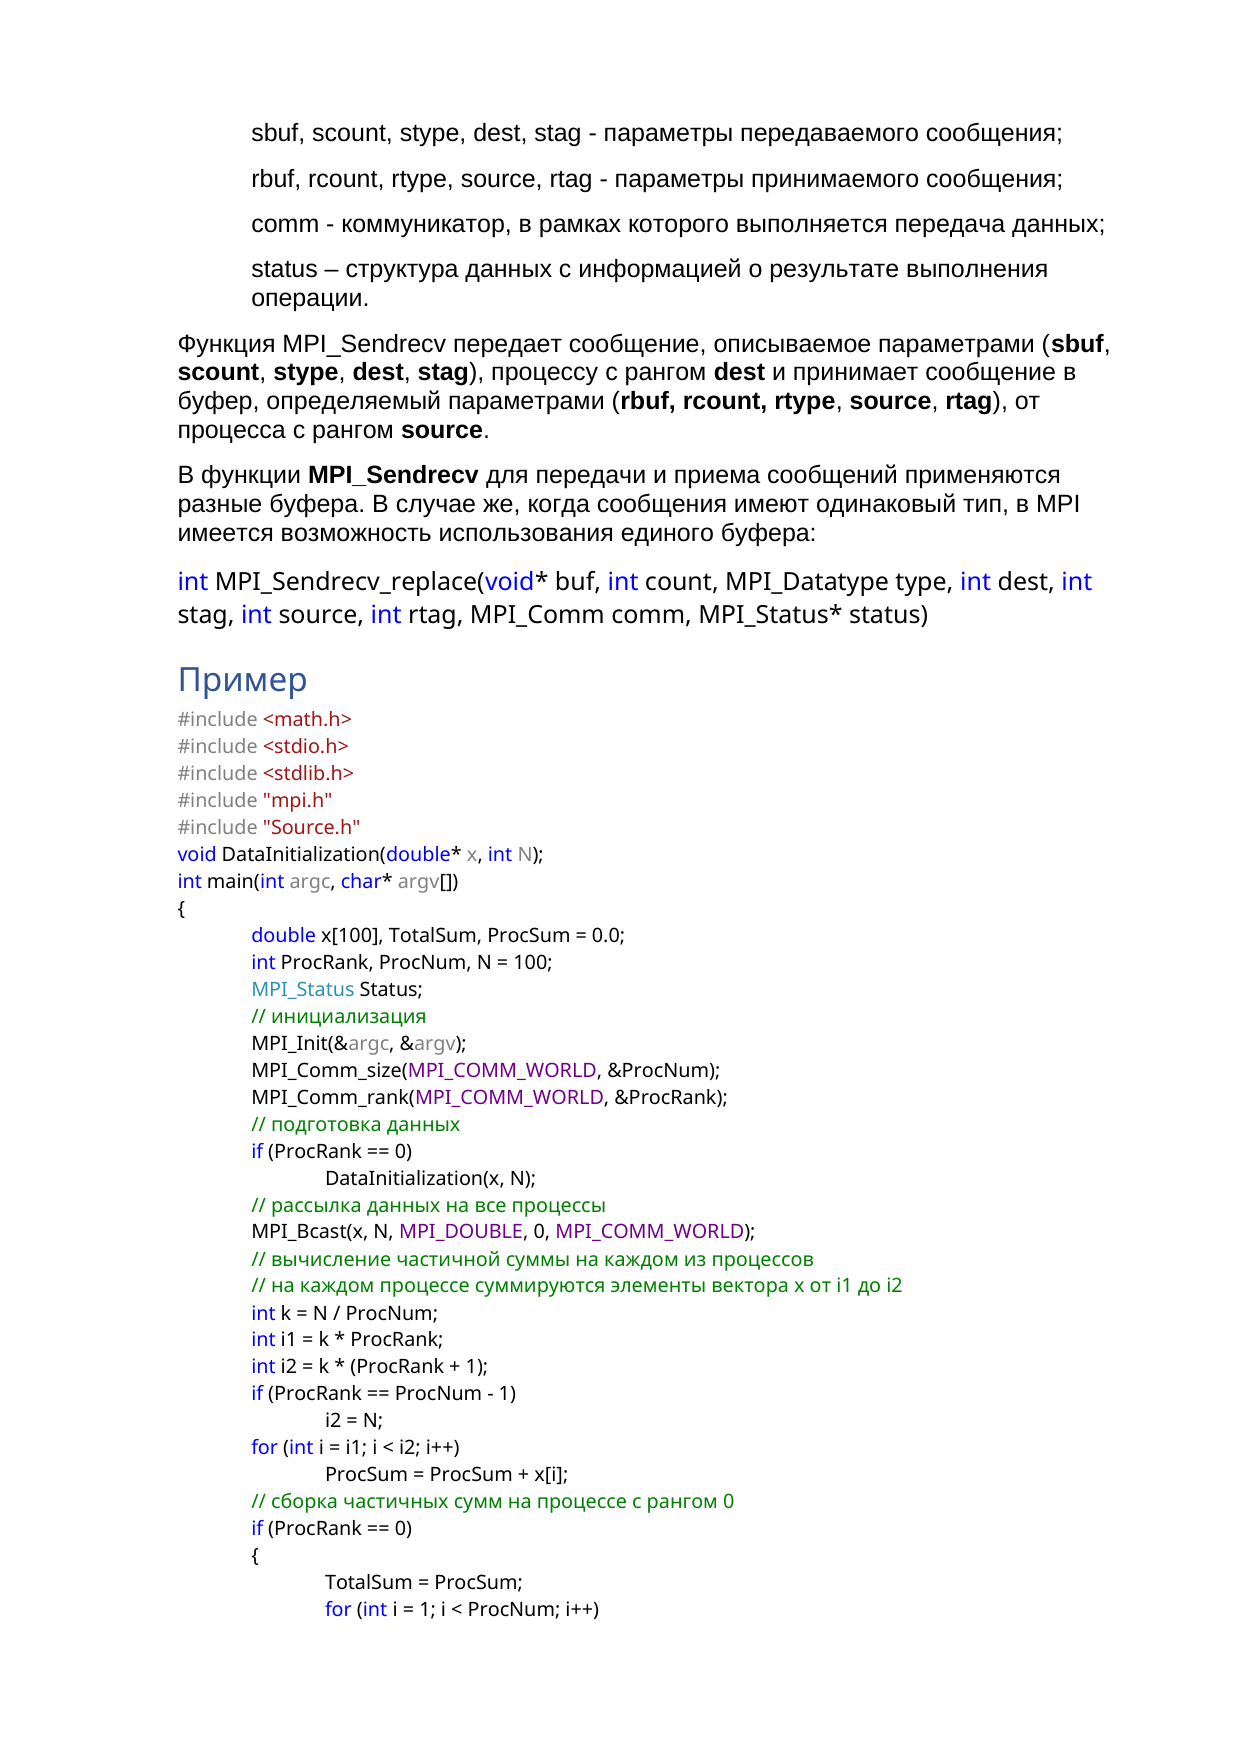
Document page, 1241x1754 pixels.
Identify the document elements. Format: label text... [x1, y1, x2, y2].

text #include <math.h> [177, 705, 1152, 732]
text // вычисление частичной суммы на каждом из процессов [177, 1245, 1152, 1272]
text В функции MPI_Sendrecv для передачи и приема сообщений применяются разные буфера. В случае же, когда сообщения имеют одинаковый тип, в MPI имеется возможность использования единого буфера: [177, 460, 1152, 546]
subtitle Пример [177, 656, 1152, 702]
text MPI_Comm_rank(MPI_COMM_WORLD, &ProcRank); [177, 1083, 1152, 1110]
text int MPI_Sendrecv_replace(void* buf, int count, MPI_Datatype type, int dest, int stag, int source, int rtag, MPI_Comm comm, MPI_Status* status) [177, 563, 1152, 631]
text { [177, 894, 1152, 921]
text #include <stdlib.h> [177, 759, 1152, 786]
text int i2 = k * (ProcRank + 1); [177, 1353, 1152, 1380]
text MPI_Init(&argc, &argv); [177, 1029, 1152, 1056]
text for (int i = i1; i < i2; i++) [177, 1434, 1152, 1461]
text // на каждом процессе суммируются элементы вектора x от i1 до i2 [177, 1272, 1152, 1299]
text if (ProcRank == 0) [177, 1137, 1152, 1164]
text MPI_Status Status; [177, 975, 1152, 1002]
text if (ProcRank == 0) [177, 1514, 1152, 1542]
text double x[100], TotalSum, ProcSum = 0.0; [177, 921, 1152, 948]
text int ProcRank, ProcNum, N = 100; [177, 948, 1152, 975]
text #include <stdio.h> [177, 732, 1152, 759]
text DataInitialization(x, N); [177, 1164, 1152, 1191]
text { [177, 1542, 1152, 1568]
text // инициализация [177, 1002, 1152, 1029]
text #include "mpi.h" [177, 786, 1152, 813]
text // рассылка данных на все процессы [177, 1191, 1152, 1218]
text sbuf, scount, stype, dest, stag - параметры передаваемого сообщения; [177, 118, 1152, 147]
text comm - коммуникатор, в рамках которого выполняется передача данных; [177, 209, 1152, 238]
text status – структура данных с информацией о результате выполнения операции. [251, 254, 1152, 312]
text i2 = N; [177, 1407, 1152, 1434]
text for (int i = 1; i < ProcNum; i++) [177, 1596, 1152, 1622]
text TotalSum = ProcSum; [177, 1568, 1152, 1596]
text // сборка частичных сумм на процессе с рангом 0 [177, 1488, 1152, 1514]
text int i1 = k * ProcRank; [177, 1326, 1152, 1353]
text int k = N / ProcNum; [177, 1299, 1152, 1326]
text Функция MPI_Sendrecv передает сообщение, описываемое параметрами (sbuf, scount, stype, dest, stag), процессу с рангом dest и принимает сообщение в буфер, определяемый параметрами (rbuf, rcount, rtype, source, rtag), от процесса с рангом source. [177, 328, 1152, 443]
text MPI_Comm_size(MPI_COMM_WORLD, &ProcNum); [177, 1056, 1152, 1083]
text // подготовка данных [177, 1110, 1152, 1137]
text void DataInitialization(double* x, int N); [177, 840, 1152, 867]
text #include "Source.h" [177, 813, 1152, 840]
text rbuf, rcount, rtype, source, rtag - параметры принимаемого сообщения; [177, 163, 1152, 192]
text int main(int argc, char* argv[]) [177, 867, 1152, 894]
text MPI_Bcast(x, N, MPI_DOUBLE, 0, MPI_COMM_WORLD); [177, 1218, 1152, 1245]
text if (ProcRank == ProcNum - 1) [177, 1380, 1152, 1407]
text ProcSum = ProcSum + x[i]; [177, 1461, 1152, 1488]
